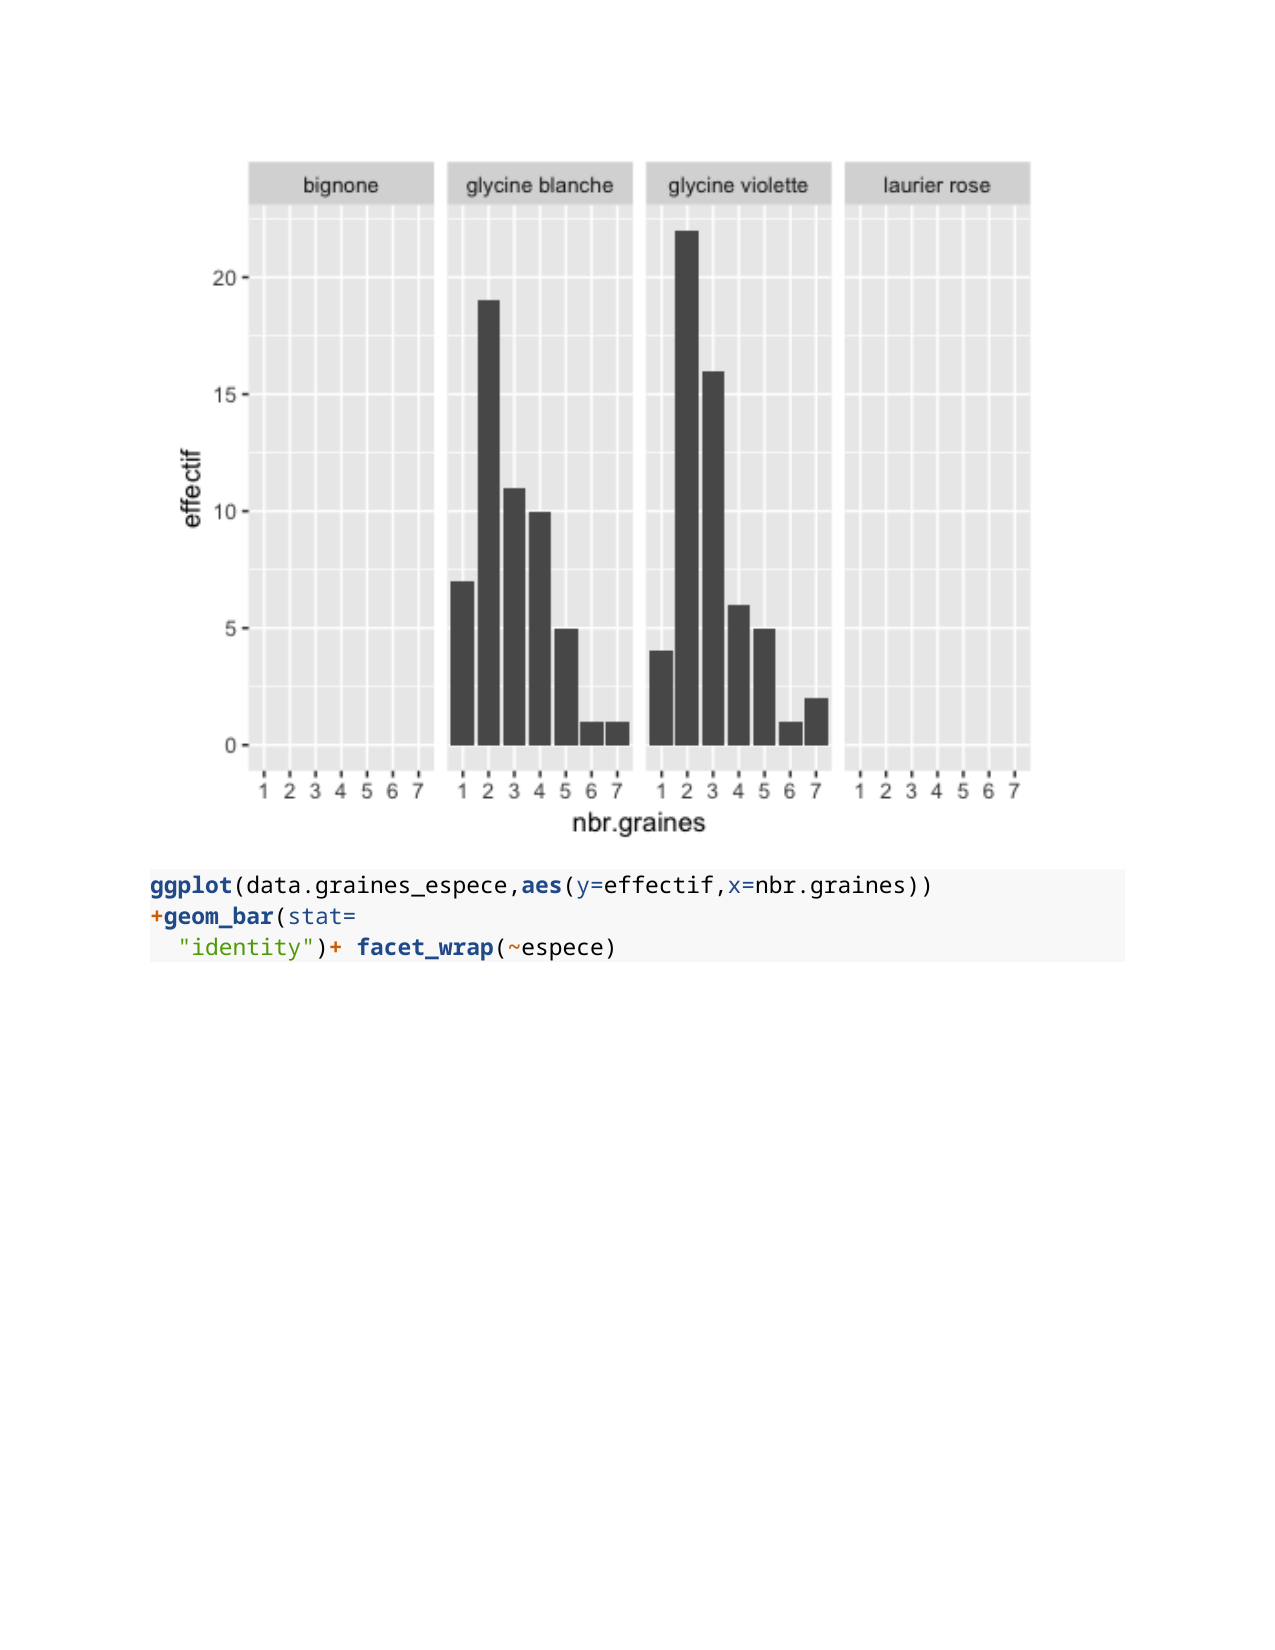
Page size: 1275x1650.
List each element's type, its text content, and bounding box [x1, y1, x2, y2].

picture [168, 150, 1044, 850]
text ggplot(data.graines_espece,aes(y=effectif,x=nbr.graines))+geom_bar(stat= "identity")+ facet_wrap(~espece) [356, 869, 1125, 962]
